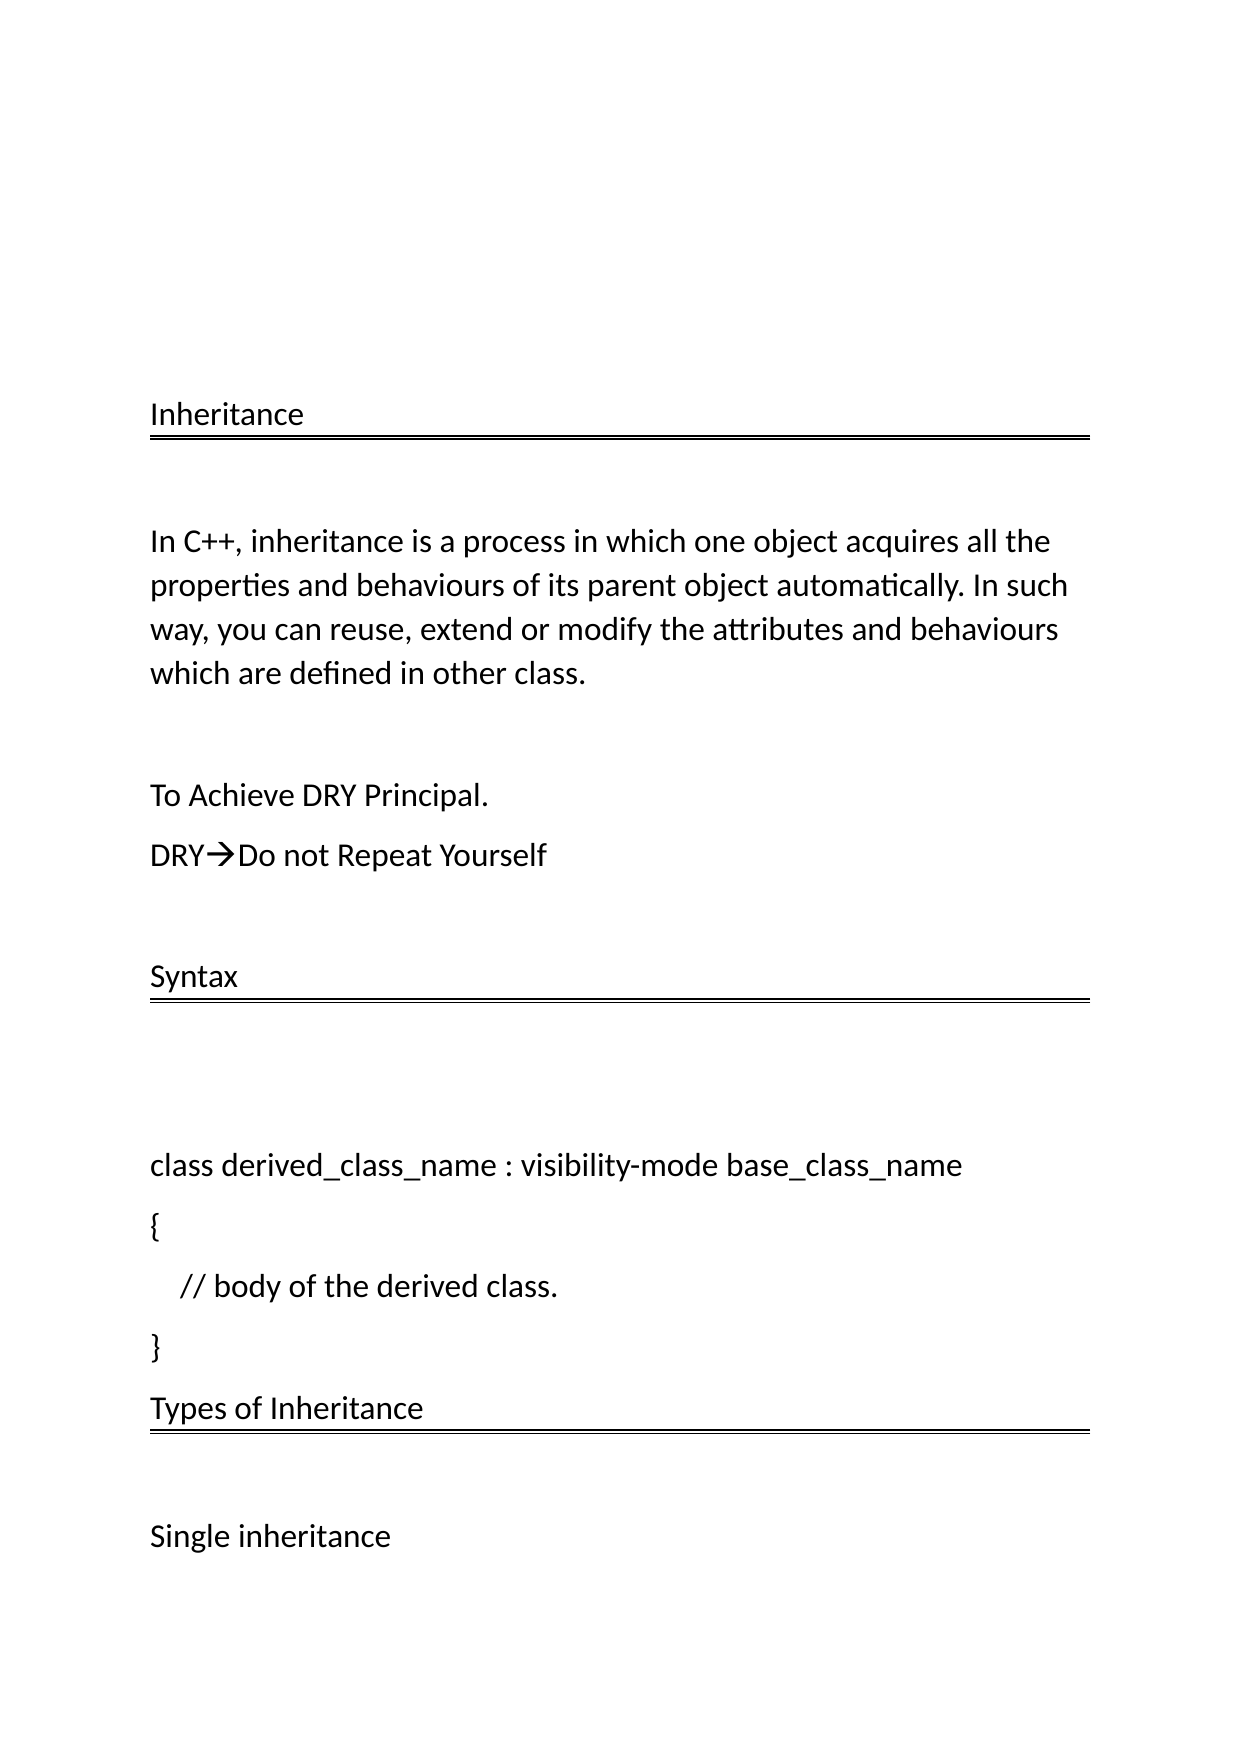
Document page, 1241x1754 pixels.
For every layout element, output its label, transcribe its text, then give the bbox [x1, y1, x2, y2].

text Types of Inheritance [150, 1387, 1090, 1429]
text DRYDo not Repeat Yourself [150, 834, 1090, 875]
text Single inheritance [150, 1515, 1090, 1555]
text To Achieve DRY Principal. [150, 774, 1090, 814]
text Inheritance [150, 392, 1090, 435]
text In C++, inheritance is a process in which one object acquires all the properties and behaviours of its parent object automatically. In such way, you can reuse, extend or modify the attributes and behaviours which are defined in other class. [150, 521, 1090, 693]
text class derived_class_name : visibility-mode base_class_name [150, 1144, 1090, 1185]
text { [150, 1205, 1090, 1246]
text // body of the derived class. [150, 1265, 1090, 1306]
text Syntax [150, 956, 1090, 998]
text } [150, 1326, 1090, 1367]
